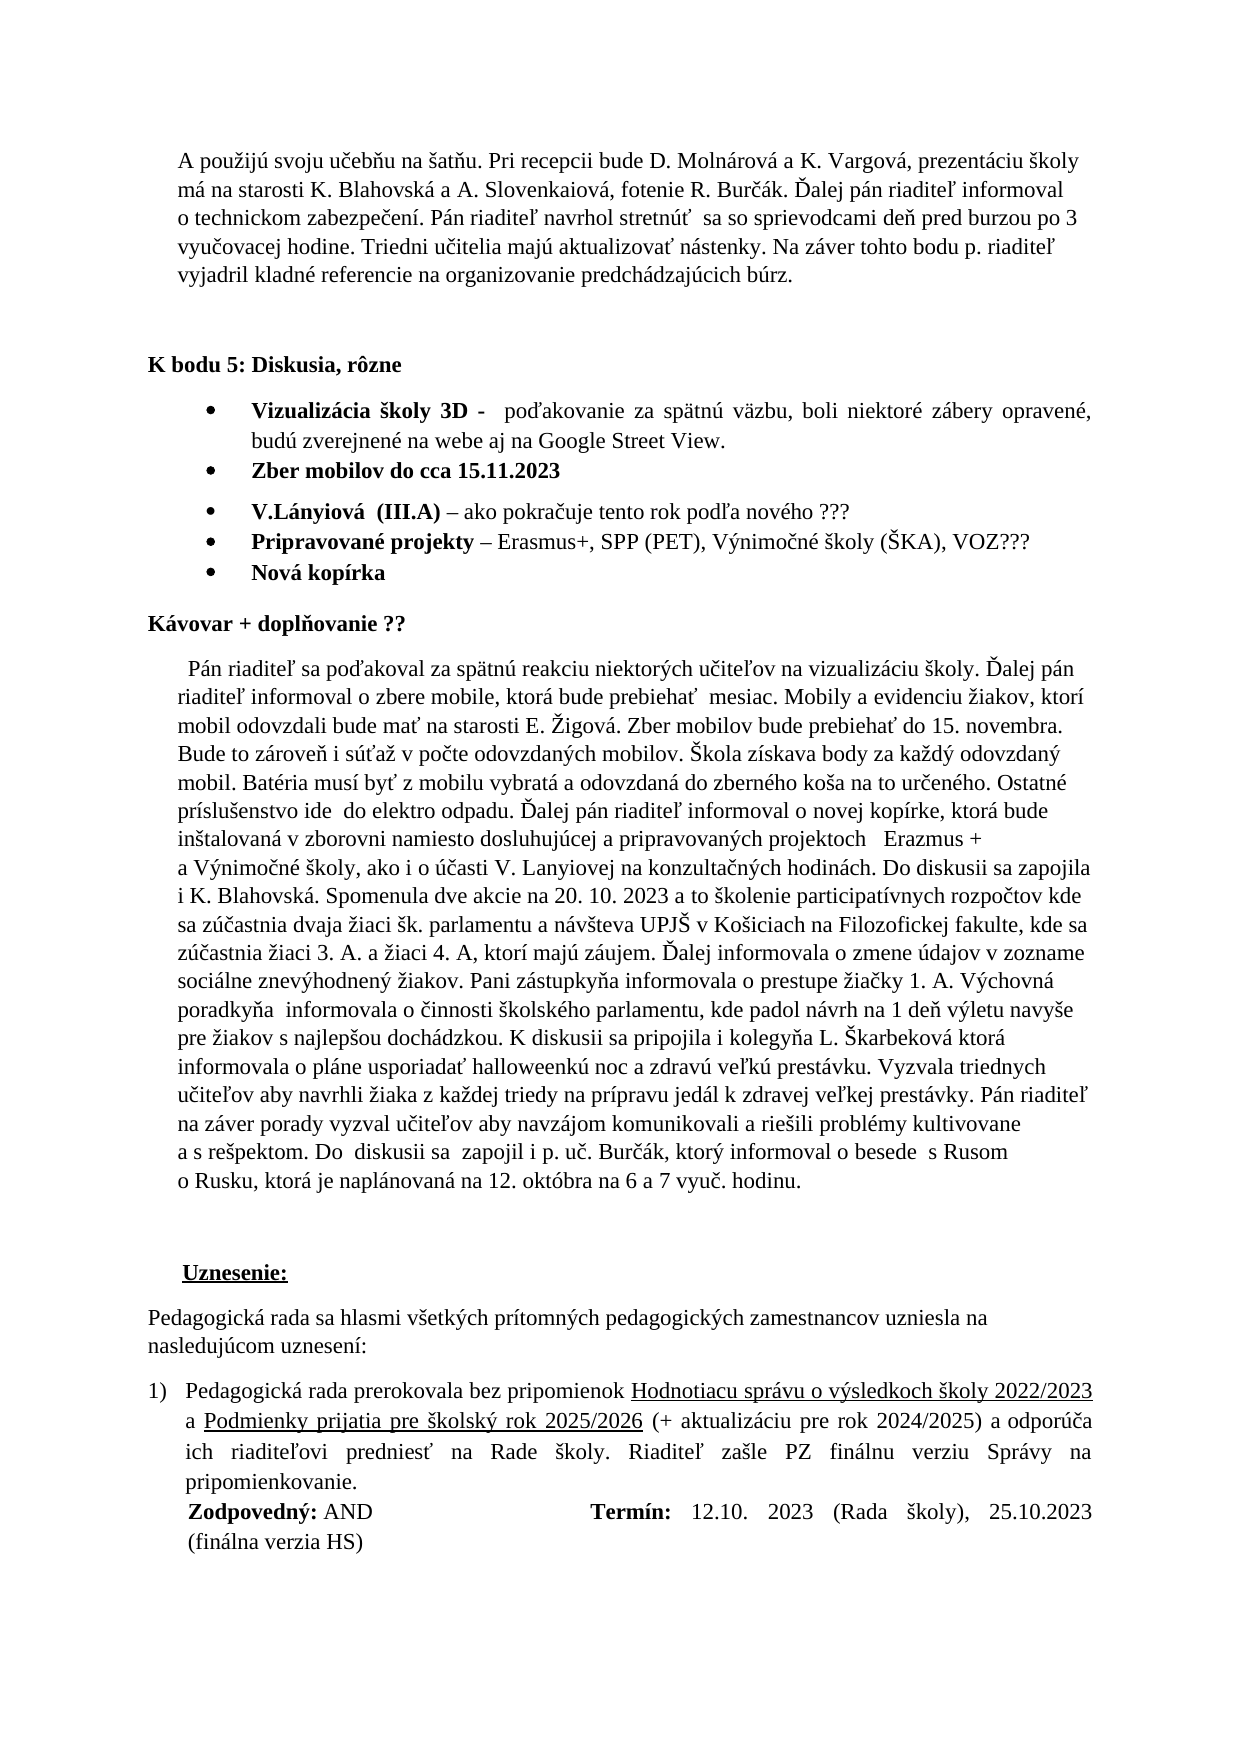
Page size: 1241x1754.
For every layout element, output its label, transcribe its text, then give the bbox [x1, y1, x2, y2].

list Pedagogická rada prerokovala bez pripomienok Hodnotiacu správu o výsledkoch školy 2022/2023 a Podmienky prijatia pre školský rok 2025/2026 (+ aktualizáciu pre rok 2024/2025) a odporúča ich riaditeľovi predniesť na Rade školy. Riaditeľ zašle PZ finálnu verziu Správy na pripomienkovanie. [148, 1377, 1093, 1494]
text Kávovar + doplňovanie ?? [148, 610, 1093, 636]
text Pedagogická rada sa hlasmi všetkých prítomných pedagogických zamestnancov uzniesla na nasledujúcom uznesení: [148, 1304, 1093, 1358]
list Nová kopírka [207, 559, 1093, 585]
text K bodu 5: Diskusia, rôzne [148, 352, 1093, 378]
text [148, 148, 1093, 288]
list V.Lányiová (III.A) – ako pokračuje tento rok podľa nového ??? [207, 498, 1093, 524]
text Uznesenie: [148, 1259, 1093, 1285]
list Zodpovedný: AND Termín: 12.10. 2023 (Rada školy), 25.10.2023 (finálna verzia HS) [188, 1498, 1093, 1555]
list Vizualizácia školy 3D - poďakovanie za spätnú väzbu, boli niektoré zábery opravené, budú zverejnené na webe aj na Google Street View. [207, 397, 1093, 453]
list Zber mobilov do cca 15.11.2023 [207, 457, 1093, 483]
list Pripravované projekty – Erasmus+, SPP (PET), Výnimočné školy (ŠKA), VOZ??? [207, 528, 1093, 555]
text Pán riaditeľ sa poďakoval za spätnú reakciu niektorých učiteľov na vizualizáciu školy. Ďalej pán riaditeľ informoval o zbere mobile, ktorá bude prebiehať mesiac. Mobily a evidenciu žiakov, ktorí mobil odovzdali bude mať na starosti E. Žigová. Zber mobilov bude prebiehať do 15. novembra. Bude to zároveň i súťaž v počte odovzdaných mobilov. Škola získava body za každý odovzdaný mobil. Batéria musí byť z mobilu vybratá a odovzdaná do zberného koša na to určeného. Ostatné príslušenstvo ide do elektro odpadu. Ďalej pán riaditeľ informoval o novej kopírke, ktorá bude inštalovaná v zborovni namiesto dosluhujúcej a pripravovaných projektoch Erazmus + a Výnimočné školy, ako i o účasti V. Lanyiovej na konzultačných hodinách. Do diskusii sa zapojila i K. Blahovská. Spomenula dve akcie na 20. 10. 2023 a to školenie participatívnych rozpočtov kde sa zúčastnia dvaja žiaci šk. parlamentu a návšteva UPJŠ v Košiciach na Filozofickej fakulte, kde sa zúčastnia žiaci 3. A. a žiaci 4. A, ktorí majú záujem. Ďalej informovala o zmene údajov v zozname sociálne znevýhodnený žiakov. Pani zástupkyňa informovala o prestupe žiačky 1. A. Výchovná poradkyňa informovala o činnosti školského parlamentu, kde padol návrh na 1 deň výletu navyše pre žiakov s najlepšou dochádzkou. K diskusii sa pripojila i kolegyňa L. Škarbeková ktorá informovala o pláne usporiadať halloweenkú noc a zdravú veľkú prestávku. Vyzvala triednych učiteľov aby navrhli žiaka z každej triedy na prípravu jedál k zdravej veľkej prestávky. Pán riaditeľ na záver porady vyzval učiteľov aby navzájom komunikovali a riešili problémy kultivovane a s rešpektom. Do diskusii sa zapojil i p. uč. Burčák, ktorý informoval o besede s Rusom o Rusku, ktorá je naplánovaná na 12. októbra na 6 a 7 vyuč. hodinu. [148, 655, 1093, 1193]
